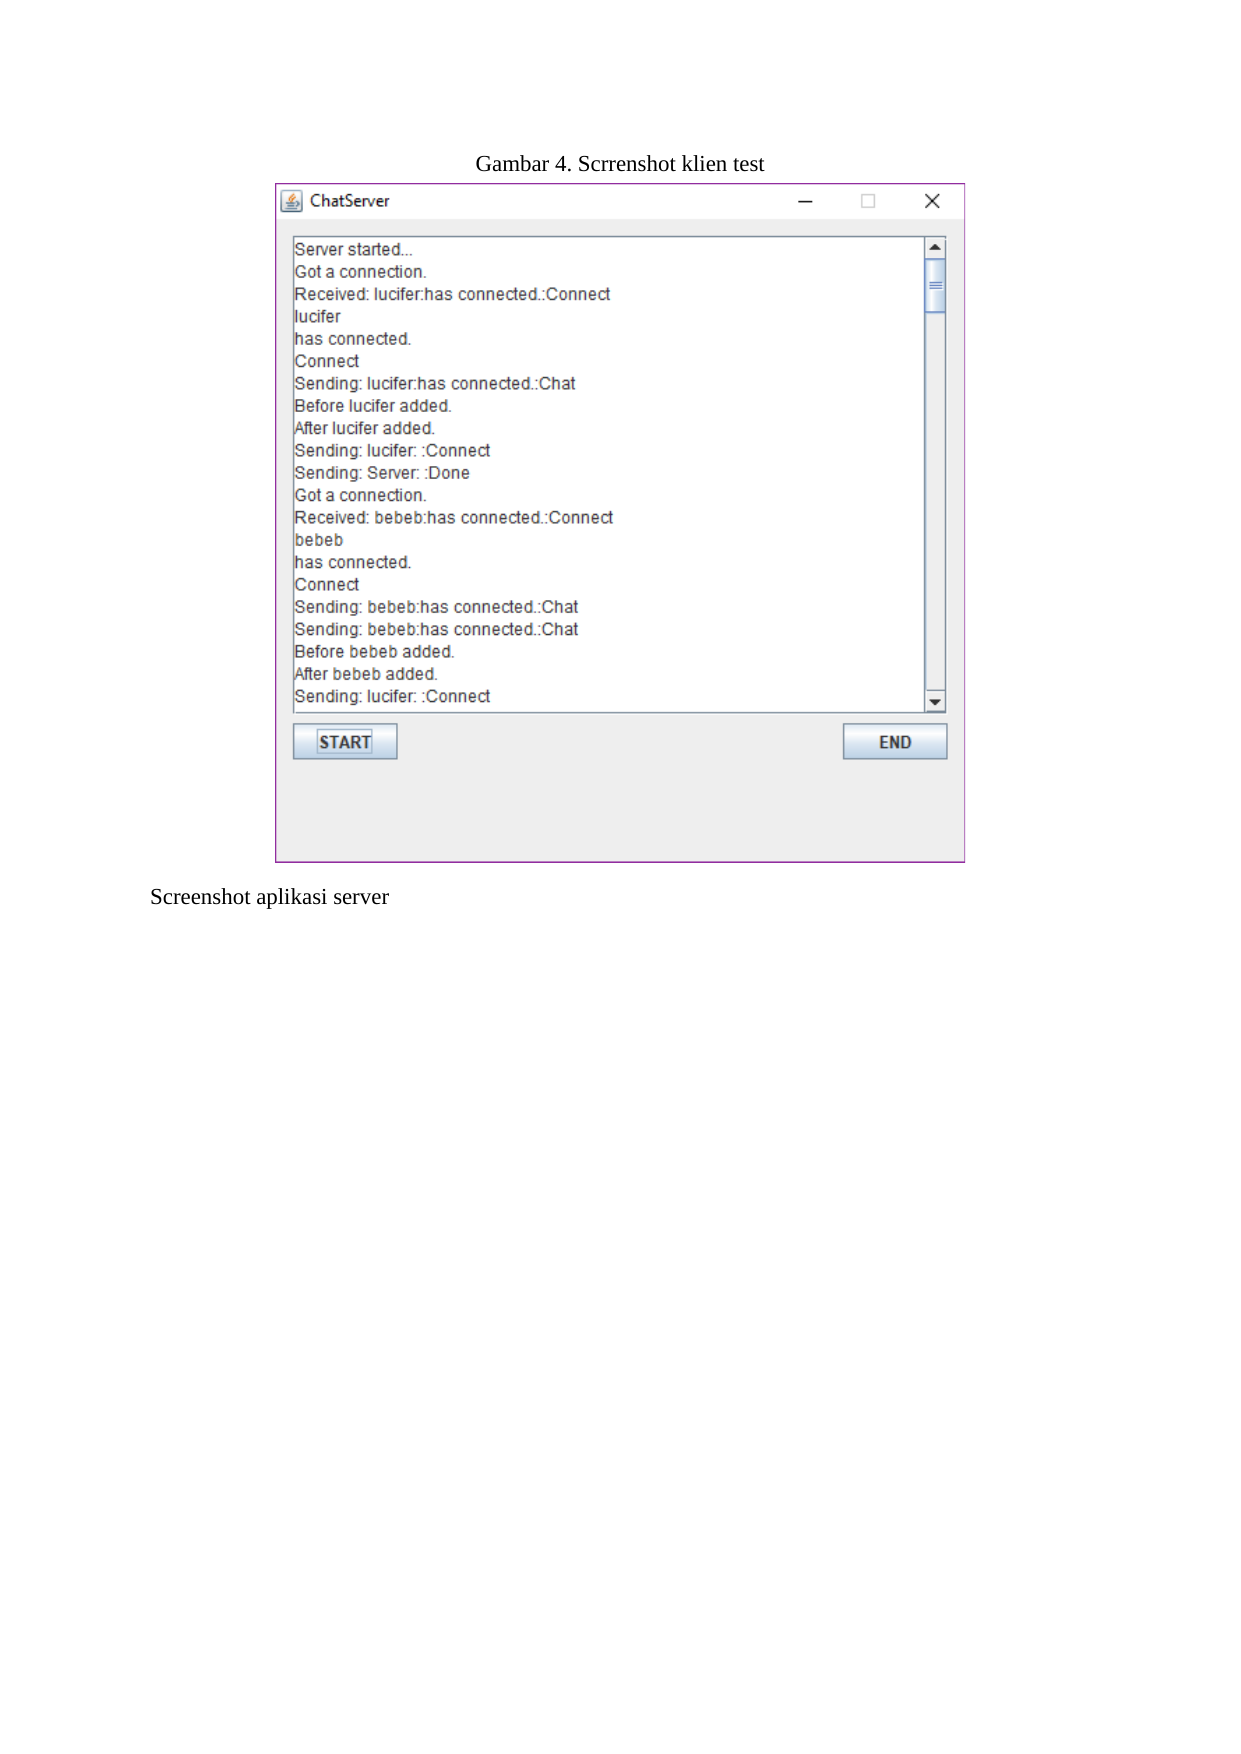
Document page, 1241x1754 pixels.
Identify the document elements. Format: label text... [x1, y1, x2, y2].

picture [275, 183, 966, 863]
text Gambar 4. Scrrenshot klien test [150, 150, 1090, 176]
